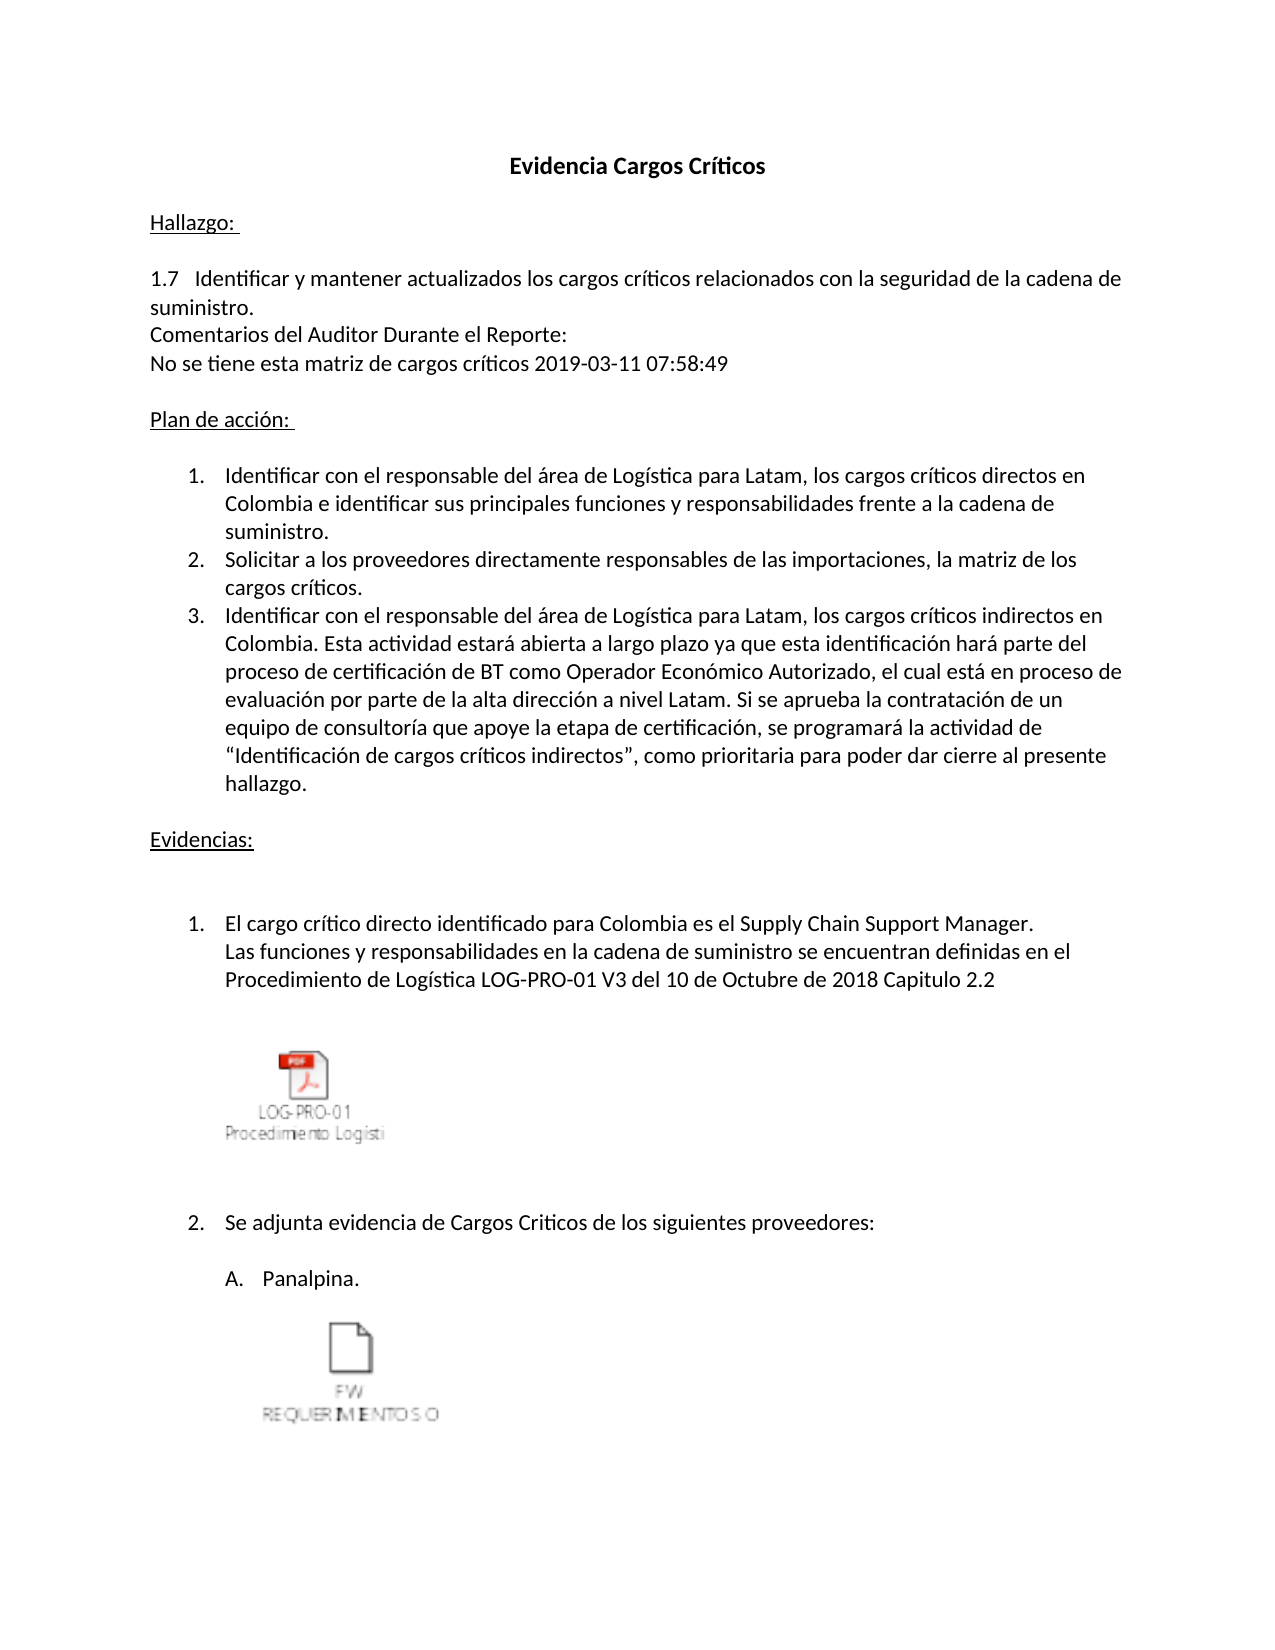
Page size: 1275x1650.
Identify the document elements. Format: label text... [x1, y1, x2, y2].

list Panalpina. [225, 1264, 1125, 1292]
text Hallazgo: [150, 208, 1125, 237]
list Solicitar a los proveedores directamente responsables de las importaciones, la matriz de los cargos críticos. [187, 545, 1125, 601]
list Se adjunta evidencia de Cargos Criticos de los siguientes proveedores: [187, 1208, 1125, 1236]
text 1.7 Identificar y mantener actualizados los cargos críticos relacionados con la seguridad de la cadena de suministro. Comentarios del Auditor Durante el Reporte: No se tiene esta matriz de cargos críticos 2019-03-11 07:58:49 [150, 264, 1125, 377]
list Las funciones y responsabilidades en la cadena de suministro se encuentran definidas en el Procedimiento de Logística LOG-PRO-01 V3 del 10 de Octubre de 2018 Capitulo 2.2 [225, 937, 1125, 993]
list Identificar con el responsable del área de Logística para Latam, los cargos críticos indirectos en Colombia. Esta actividad estará abierta a largo plazo ya que esta identificación hará parte del proceso de certificación de BT como Operador Económico Autorizado, el cual está en proceso de evaluación por parte de la alta dirección a nivel Latam. Si se aprueba la contratación de un equipo de consultoría que apoye la etapa de certificación, se programará la actividad de “Identificación de cargos críticos indirectos”, como prioritaria para poder dar cierre al presente hallazgo. [187, 601, 1125, 797]
text Evidencia Cargos Críticos [150, 150, 1125, 181]
list El cargo crítico directo identificado para Colombia es el Supply Chain Support Manager. [187, 909, 1125, 937]
list Identificar con el responsable del área de Logística para Latam, los cargos críticos directos en Colombia e identificar sus principales funciones y responsabilidades frente a la cadena de suministro. [187, 461, 1125, 545]
text Plan de acción: [150, 405, 1125, 433]
text Evidencias: [150, 825, 1125, 853]
